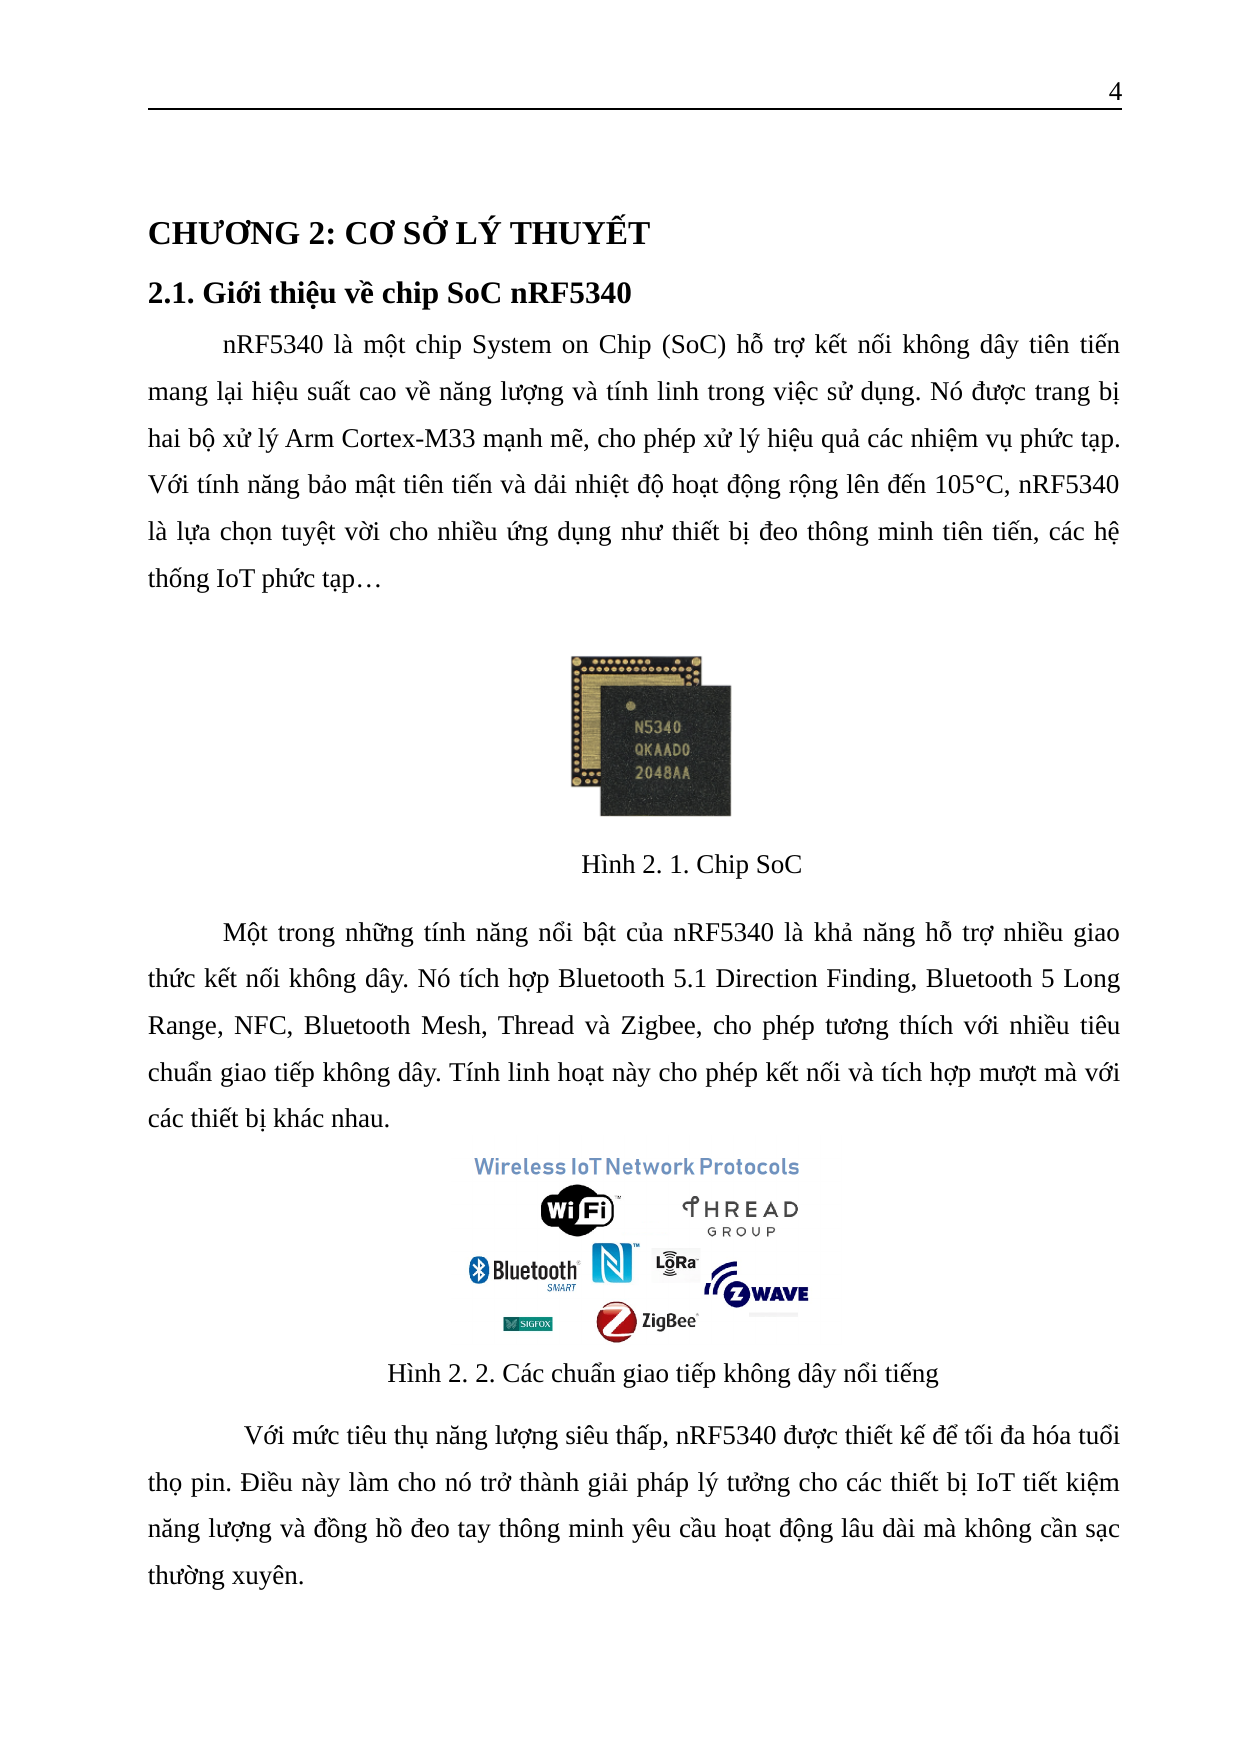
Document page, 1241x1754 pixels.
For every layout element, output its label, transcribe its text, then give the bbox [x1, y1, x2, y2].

text Một trong những tính năng nổi bật của nRF5340 là khả năng hỗ trợ nhiều giao thức kết nối không dây. Nó tích hợp Bluetooth 5.1 Direction Finding, Bluetooth 5 Long Range, NFC, Bluetooth Mesh, Thread và Zigbee, cho phép tương thích với nhiều tiêu chuẩn giao tiếp không dây. Tính linh hoạt này cho phép kết nối và tích hợp mượt mà với các thiết bị khác nhau. [148, 916, 1122, 1133]
picture [539, 627, 759, 840]
text nRF5340 là một chip System on Chip (SoC) hỗ trợ kết nối không dây tiên tiến mang lại hiệu suất cao về năng lượng và tính linh trong việc sử dụng. Nó được trang bị hai bộ xử lý Arm Cortex-M33 mạnh mẽ, cho phép xử lý hiệu quả các nhiệm vụ phức tạp. Với tính năng bảo mật tiên tiến và dải nhiệt độ hoạt động rộng lên đến 105°C, nRF5340 là lựa chọn tuyệt vời cho nhiều ứng dụng như thiết bị đeo thông minh tiên tiến, các hệ thống IoT phức tạp… [148, 329, 1122, 593]
picture [451, 1135, 842, 1345]
subtitle CHƯƠNG 2: CƠ SỞ LÝ THUYẾT [148, 213, 1122, 251]
text Với mức tiêu thụ năng lượng siêu thấp, nRF5340 được thiết kế để tối đa hóa tuổi thọ pin. Điều này làm cho nó trở thành giải pháp lý tưởng cho các thiết bị IoT tiết kiệm năng lượng và đồng hồ đeo tay thông minh yêu cầu hoạt động lâu dài mà không cần sạc thường xuyên. [148, 1419, 1122, 1590]
subtitle 2.1. Giới thiệu về chip SoC nRF5340 [148, 275, 1122, 311]
